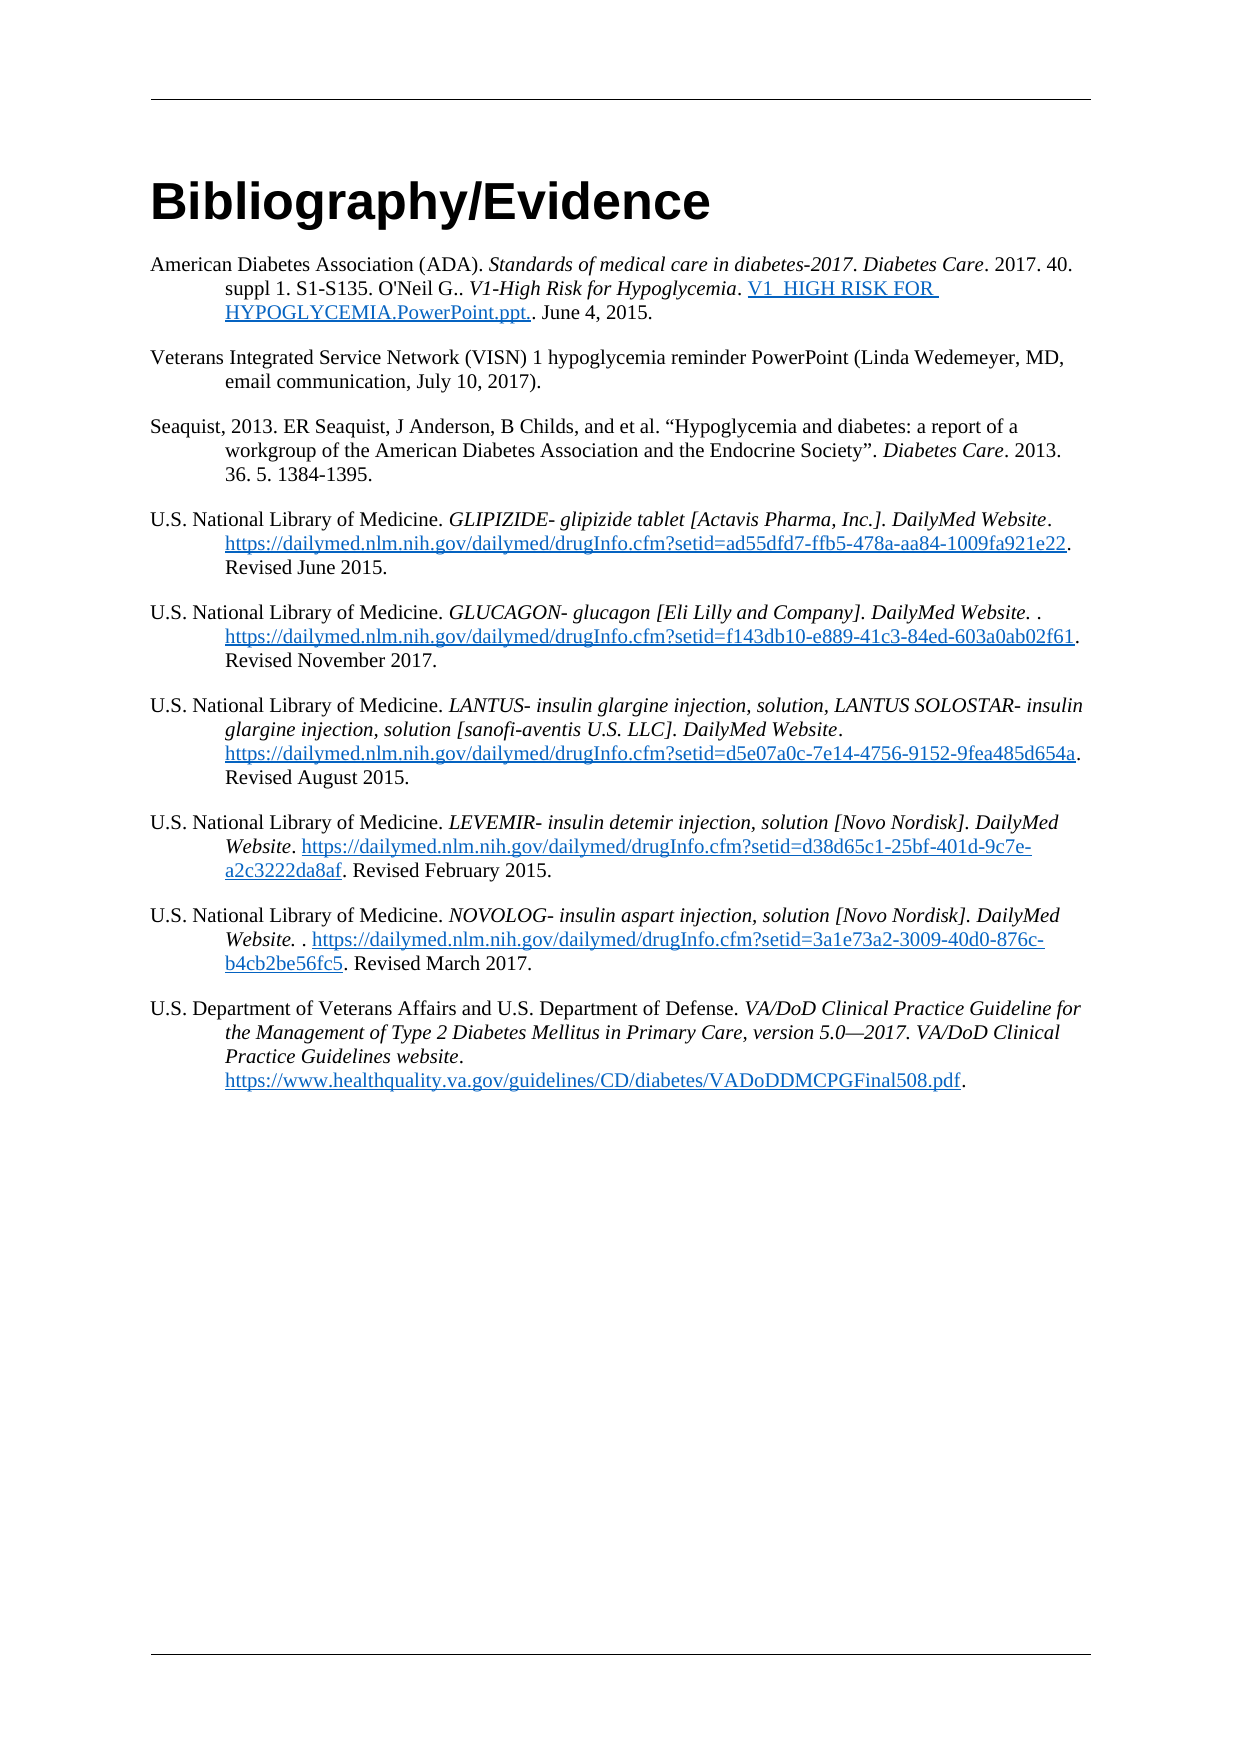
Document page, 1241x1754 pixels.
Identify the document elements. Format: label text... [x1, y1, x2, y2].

text U.S. National Library of Medicine. GLIPIZIDE- glipizide tablet [Actavis Pharma, Inc.]. DailyMed Website. https://dailymed.nlm.nih.gov/dailymed/drugInfo.cfm?setid=ad55dfd7-ffb5-478a-aa84-1009fa921e22. Revised June 2015. [150, 507, 1090, 579]
text Veterans Integrated Service Network (VISN) 1 hypoglycemia reminder PowerPoint (Linda Wedemeyer, MD, email communication, July 10, 2017). [150, 344, 1090, 393]
text U.S. Department of Veterans Affairs and U.S. Department of Defense. VA/DoD Clinical Practice Guideline for the Management of Type 2 Diabetes Mellitus in Primary Care, version 5.0—2017. VA/DoD Clinical Practice Guidelines website. https://www.healthquality.va.gov/guidelines/CD/diabetes/VADoDDMCPGFinal508.pdf. [150, 996, 1090, 1092]
text U.S. National Library of Medicine. GLUCAGON- glucagon [Eli Lilly and Company]. DailyMed Website. . https://dailymed.nlm.nih.gov/dailymed/drugInfo.cfm?setid=f143db10-e889-41c3-84ed-603a0ab02f61. Revised November 2017. [150, 599, 1090, 672]
text U.S. National Library of Medicine. NOVOLOG- insulin aspart injection, solution [Novo Nordisk]. DailyMed Website. . https://dailymed.nlm.nih.gov/dailymed/drugInfo.cfm?setid=3a1e73a2-3009-40d0-876c-b4cb2be56fc5. Revised March 2017. [150, 903, 1090, 975]
text Bibliography/Evidence [150, 171, 1090, 231]
text Seaquist, 2013. ER Seaquist, J Anderson, B Childs, and et al. “Hypoglycemia and diabetes: a report of a workgroup of the American Diabetes Association and the Endocrine Society”. Diabetes Care. 2013. 36. 5. 1384-1395. [150, 413, 1090, 486]
text U.S. National Library of Medicine. LEVEMIR- insulin detemir injection, solution [Novo Nordisk]. DailyMed Website. https://dailymed.nlm.nih.gov/dailymed/drugInfo.cfm?setid=d38d65c1-25bf-401d-9c7e-a2c3222da8af. Revised February 2015. [150, 810, 1090, 882]
text U.S. National Library of Medicine. LANTUS- insulin glargine injection, solution, LANTUS SOLOSTAR- insulin glargine injection, solution [sanofi-aventis U.S. LLC]. DailyMed Website. https://dailymed.nlm.nih.gov/dailymed/drugInfo.cfm?setid=d5e07a0c-7e14-4756-9152-9fea485d654a. Revised August 2015. [150, 693, 1090, 789]
text American Diabetes Association (ADA). Standards of medical care in diabetes-2017. Diabetes Care. 2017. 40. suppl 1. S1-S135. O'Neil G.. V1-High Risk for Hypoglycemia. V1_HIGH RISK FOR HYPOGLYCEMIA.PowerPoint.ppt.. June 4, 2015. [150, 252, 1090, 324]
